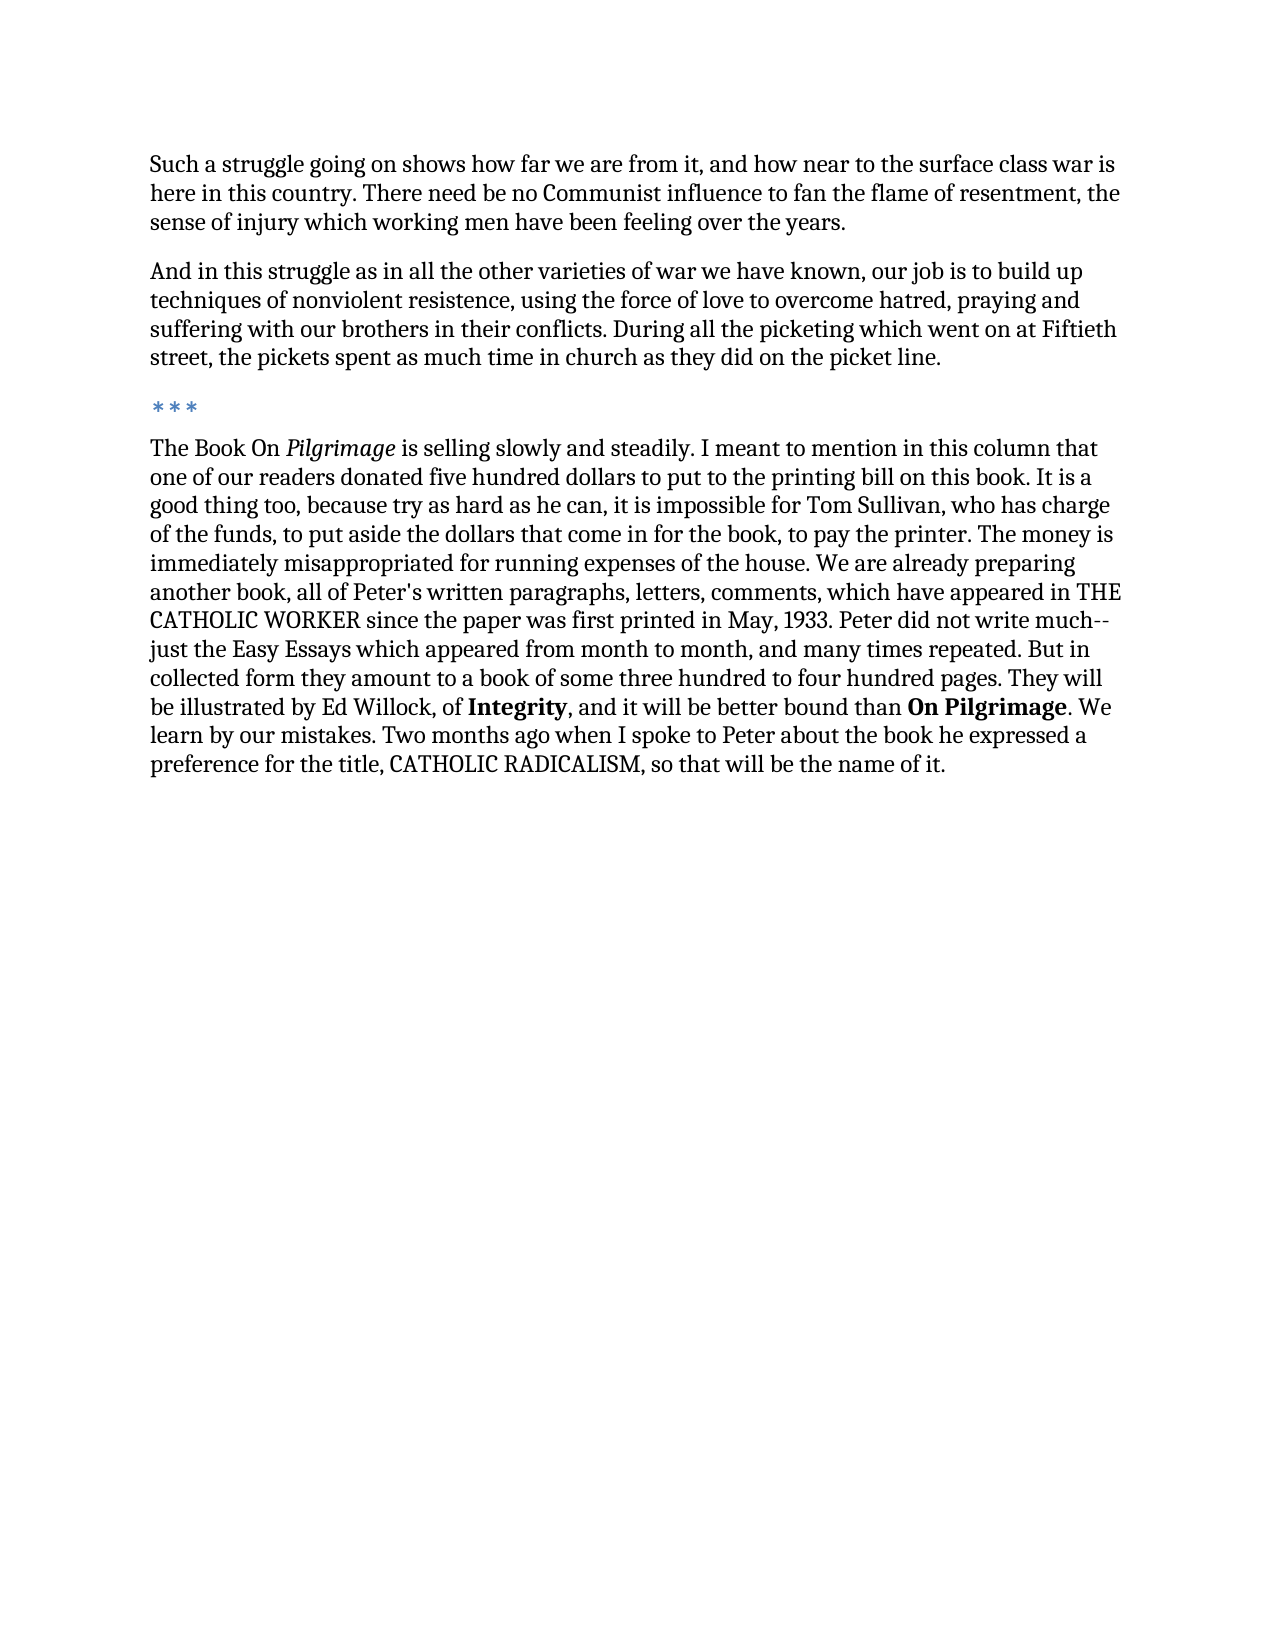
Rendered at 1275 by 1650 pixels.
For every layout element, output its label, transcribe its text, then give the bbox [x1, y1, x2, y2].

text The Book On Pilgrimage is selling slowly and steadily. I meant to mention in this column that one of our readers donated five hundred dollars to put to the printing bill on this book. It is a good thing too, because try as hard as he can, it is impossible for Tom Sullivan, who has charge of the funds, to put aside the dollars that come in for the book, to pay the printer. The money is immediately misappropriated for running expenses of the house. We are already preparing another book, all of Peter's written paragraphs, letters, comments, which have appeared in THE CATHOLIC WORKER since the paper was first printed in May, 1933. Peter did not write much--just the Easy Essays which appeared from month to month, and many times repeated. But in collected form they amount to a book of some three hundred to four hundred pages. They will be illustrated by Ed Willock, of Integrity, and it will be better bound than On Pilgrimage. We learn by our mistakes. Two months ago when I spoke to Peter about the book he expressed a preference for the title, CATHOLIC RADICALISM, so that will be the name of it. [150, 434, 1125, 779]
text And in this struggle as in all the other varieties of war we have known, our job is to build up techniques of nonviolent resistence, using the force of love to overcome hatred, praying and suffering with our brothers in their conflicts. During all the picketing which went on at Fiftieth street, the pickets spent as much time in church as they did on the picket line. [150, 257, 1125, 372]
subtitle *** [150, 393, 1125, 434]
text Such a struggle going on shows how far we are from it, and how near to the surface class war is here in this country. There need be no Communist influence to fan the flame of resentment, the sense of injury which working men have been feeling over the years. [150, 150, 1125, 236]
